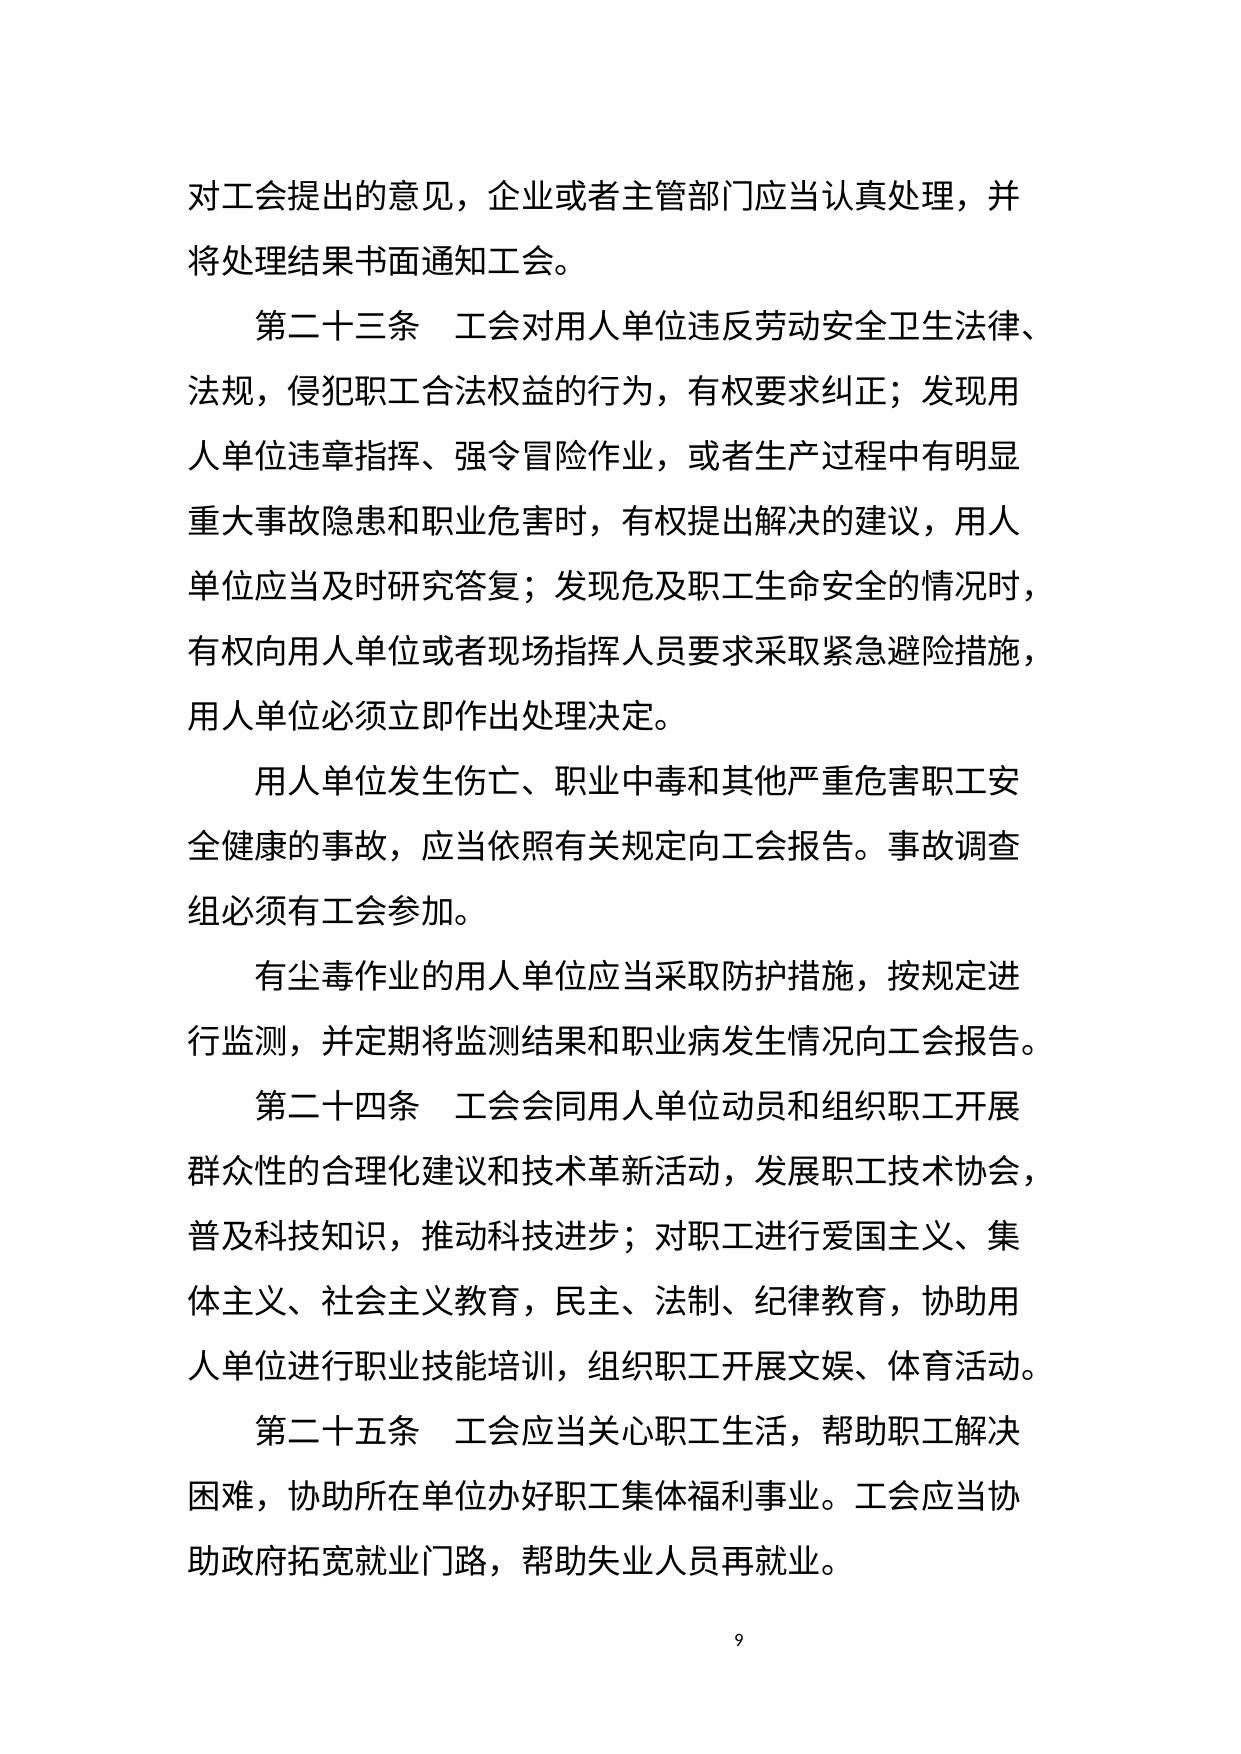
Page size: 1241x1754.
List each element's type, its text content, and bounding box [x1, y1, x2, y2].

text 第二十四条 工会会同用人单位动员和组织职工开展群众性的合理化建议和技术革新活动，发展职工技术协会，普及科技知识，推动科技进步；对职工进行爱国主义、集体主义、社会主义教育，民主、法制、纪律教育，协助用人单位进行职业技能培训，组织职工开展文娱、体育活动。 [187, 1072, 1053, 1397]
text 第二十五条 工会应当关心职工生活，帮助职工解决困难，协助所在单位办好职工集体福利事业。工会应当协助政府拓宽就业门路，帮助失业人员再就业。 [187, 1397, 1053, 1592]
text 第二十三条 工会对用人单位违反劳动安全卫生法律、法规，侵犯职工合法权益的行为，有权要求纠正；发现用人单位违章指挥、强令冒险作业，或者生产过程中有明显重大事故隐患和职业危害时，有权提出解决的建议，用人单位应当及时研究答复；发现危及职工生命安全的情况时，有权向用人单位或者现场指挥人员要求采取紧急避险措施，用人单位必须立即作出处理决定。 [187, 292, 1053, 747]
text 用人单位发生伤亡、职业中毒和其他严重危害职工安全健康的事故，应当依照有关规定向工会报告。事故调查组必须有工会参加。 [187, 747, 1053, 942]
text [187, 162, 1053, 292]
text 有尘毒作业的用人单位应当采取防护措施，按规定进行监测，并定期将监测结果和职业病发生情况向工会报告。 [187, 942, 1053, 1072]
